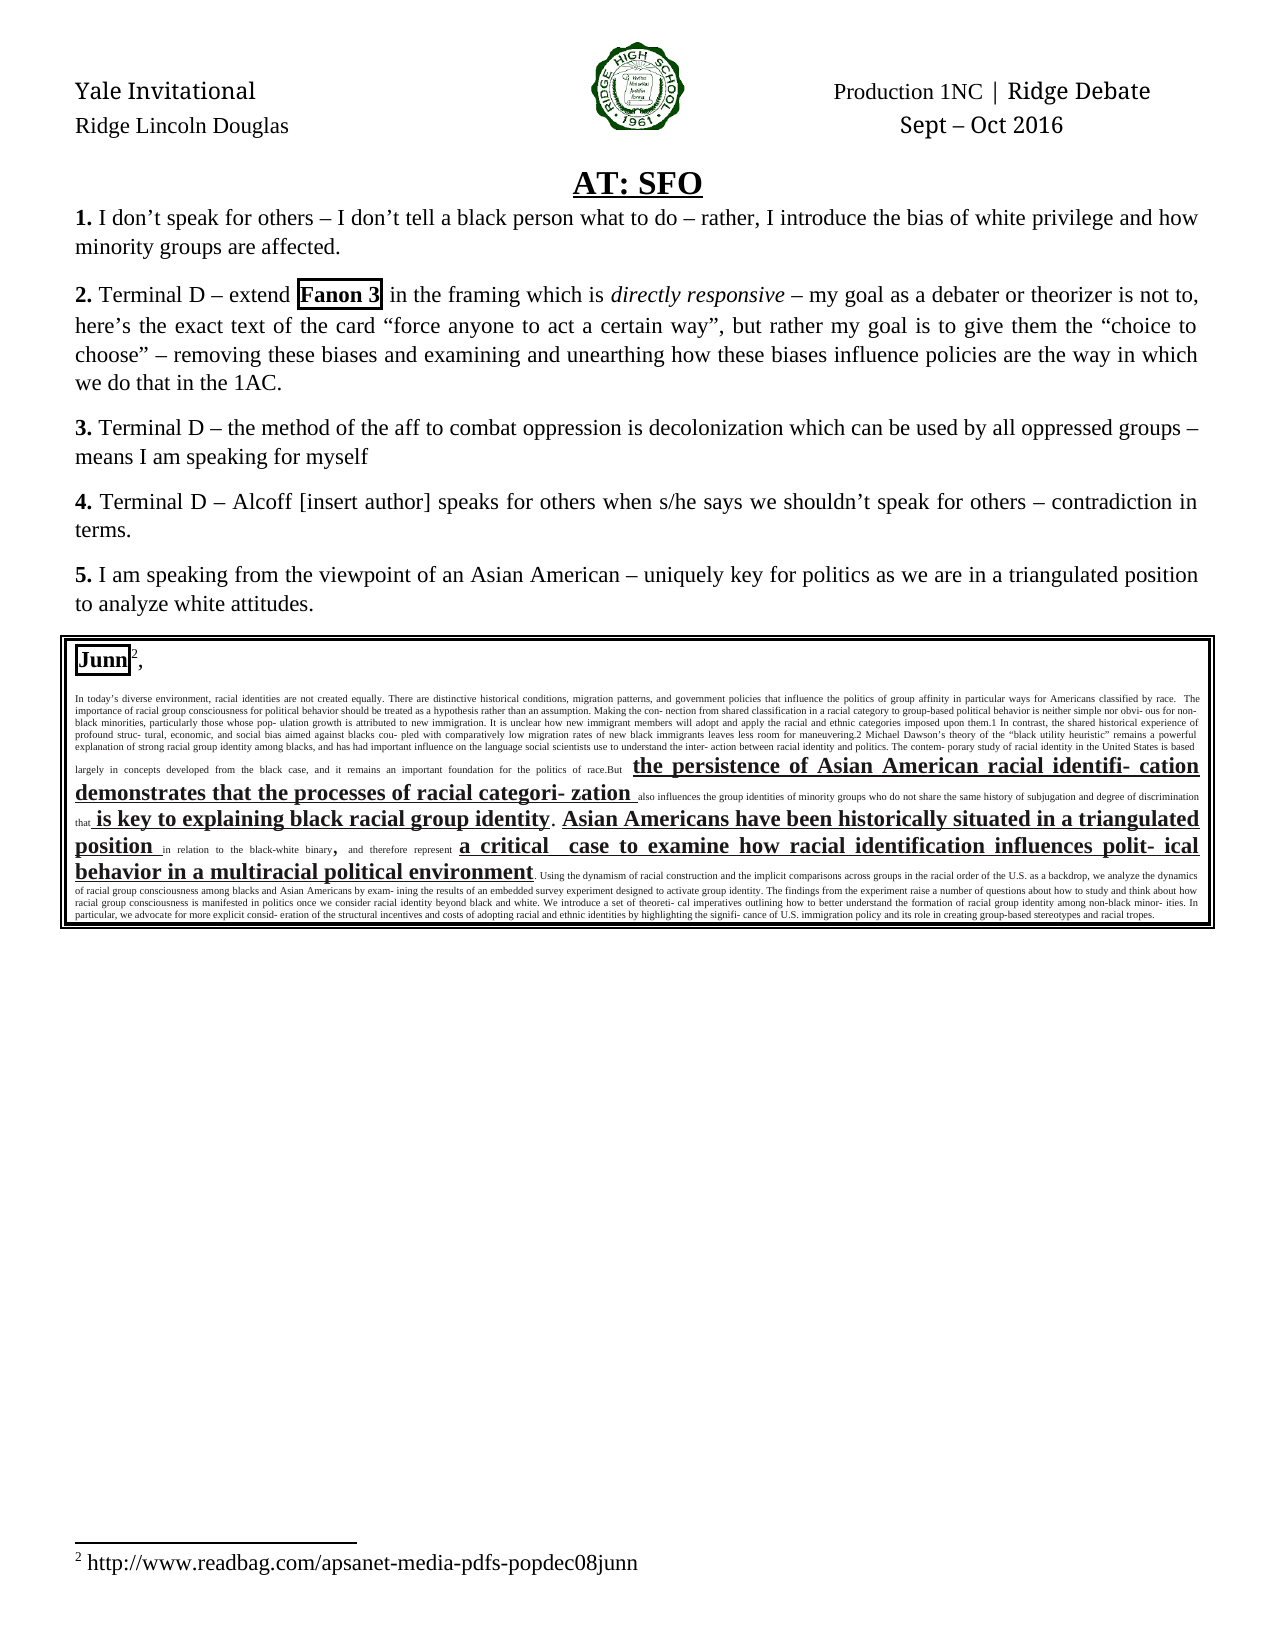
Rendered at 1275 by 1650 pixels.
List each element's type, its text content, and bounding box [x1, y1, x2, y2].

picture [577, 42, 697, 130]
text 2. Terminal D – extend Fanon 3 in the framing which is directly responsive – my goal as a debater or theorizer is not to, here’s the exact text of the card “force anyone to act a certain way”, but rather my goal is to give them the “choice to choose” – removing these biases and examining and unearthing how these biases influence policies are the way in which we do that in the 1AC. [75, 278, 1200, 396]
text 4. Terminal D – Alcoff [insert author] speaks for others when s/he says we shouldn’t speak for others – contradiction in terms. [75, 488, 1200, 543]
text 5. I am speaking from the viewpoint of an Asian American – uniquely key for politics as we are in a triangulated position to analyze white attitudes. [75, 562, 1200, 616]
subtitle AT: SFO [75, 163, 1200, 201]
text 1. I don’t speak for others – I don’t tell a black person what to do – rather, I introduce the bias of white privilege and how minority groups are affected. [75, 204, 1200, 259]
text 3. Terminal D – the method of the aff to combat oppression is decolonization which can be used by all oppressed groups – means I am speaking for myself [75, 414, 1200, 469]
text In today’s diverse environment, racial identities are not created equally. There are distinctive historical conditions, migration patterns, and government policies that influence the politics of group affinity in particular ways for Americans classified by race. The importance of racial group consciousness for political behavior should be treated as a hypothesis rather than an assumption. Making the con- nection from shared classification in a racial category to group-based political behavior is neither simple nor obvi- ous for non-black minorities, particularly those whose pop- ulation growth is attributed to new immigration. It is unclear how new immigrant members will adopt and apply the racial and ethnic categories imposed upon them.1 In contrast, the shared historical experience of profound struc- tural, economic, and social bias aimed against blacks cou- pled with comparatively low migration rates of new black immigrants leaves less room for maneuvering.2 Michael Dawson’s theory of the “black utility heuristic” remains a powerful explanation of strong racial group identity among blacks, and has had important influence on the language social scientists use to understand the inter- action between racial identity and politics. The contem- porary study of racial identity in the United States is based largely in concepts developed from the black case, and it remains an important foundation for the politics of race.But the persistence of Asian American racial identifi- cation demonstrates that the processes of racial categori- zation also influences the group identities of minority groups who do not share the same history of subjugation and degree of discrimination that is key to explaining black racial group identity. Asian Americans have been historically situated in a triangulated position in relation to the black-white binary, and therefore represent a critical case to examine how racial identification influences polit- ical behavior in a multiracial political environment. Using the dynamism of racial construction and the implicit comparisons across groups in the racial order of the U.S. as a backdrop, we analyze the dynamics of racial group consciousness among blacks and Asian Americans by exam- ining the results of an embedded survey experiment designed to activate group identity. The findings from the experiment raise a number of questions about how to study and think about how racial group consciousness is manifested in politics once we consider racial identity beyond black and white. We introduce a set of theoreti- cal imperatives outlining how to better understand the formation of racial group identity among non-black minor- ities. In particular, we advocate for more explicit consid- eration of the structural incentives and costs of adopting racial and ethnic identities by highlighting the signifi- cance of U.S. immigration policy and its role in creating group-based stereotypes and racial tropes. [67, 684, 1208, 922]
text Junn, [67, 641, 1208, 676]
